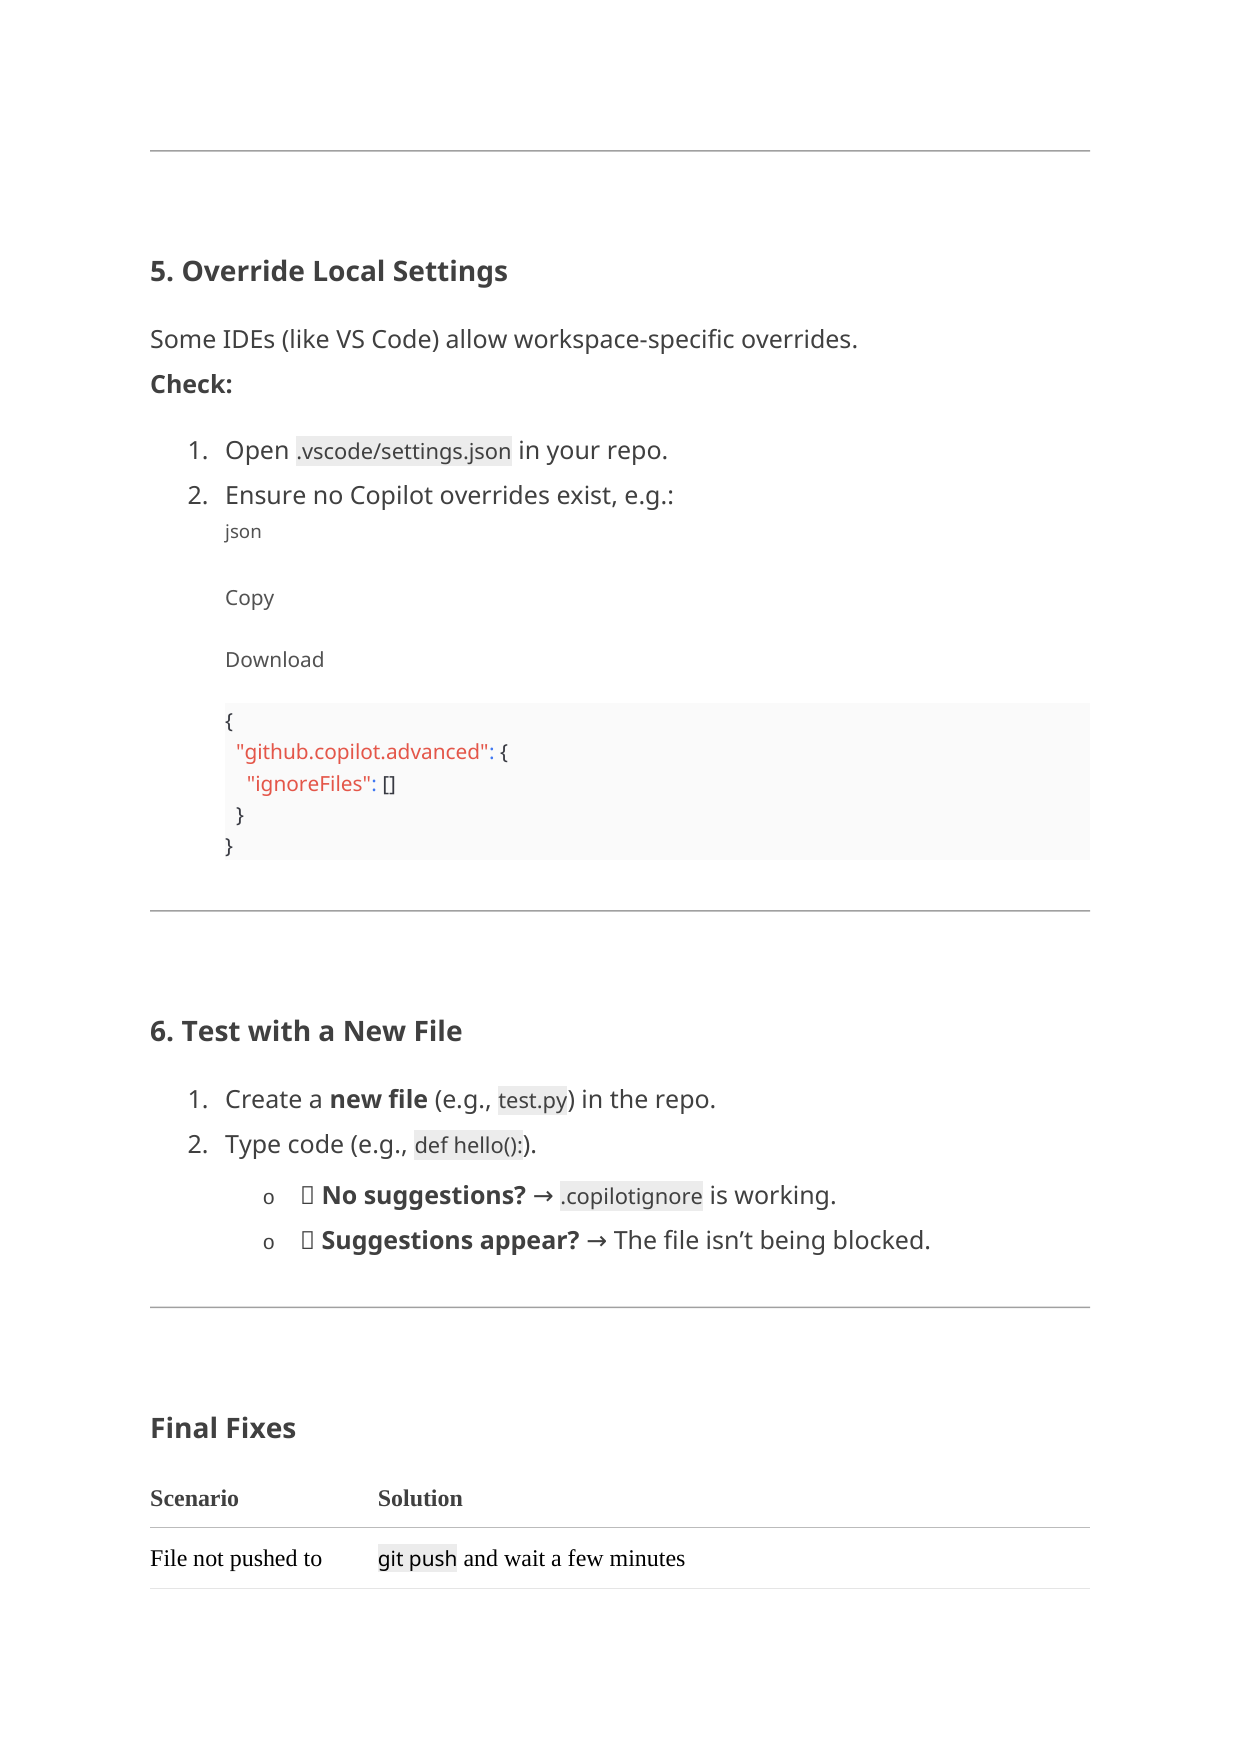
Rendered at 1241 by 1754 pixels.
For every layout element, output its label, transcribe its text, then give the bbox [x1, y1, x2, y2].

text Copy [225, 573, 1090, 612]
list Ensure no Copilot overrides exist, e.g.: [187, 467, 1090, 512]
list ❌ Suggestions appear? → The file isn’t being blocked. [262, 1212, 1090, 1257]
text Some IDEs (like VS Code) allow workspace-specific overrides. Check: [150, 311, 1090, 401]
text { [225, 703, 1090, 734]
text } [225, 829, 1090, 860]
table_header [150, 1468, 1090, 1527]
text "github.copilot.advanced": { [225, 734, 1090, 766]
text Final Fixes [150, 1408, 1090, 1447]
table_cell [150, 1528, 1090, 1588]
text } [225, 797, 1090, 829]
list Create a new file (e.g., test.py) in the repo. [187, 1072, 1090, 1116]
list Type code (e.g., def hello():). [187, 1116, 1090, 1161]
text json [225, 518, 1090, 543]
text Download [225, 641, 1090, 674]
text 5. Override Local Settings [150, 252, 1090, 290]
text 6. Test with a New File [150, 1012, 1090, 1050]
list Open .vscode/settings.json in your repo. [187, 422, 1090, 467]
list ✅ No suggestions? → .copilotignore is working. [262, 1167, 1090, 1212]
text "ignoreFiles": [] [225, 766, 1090, 797]
